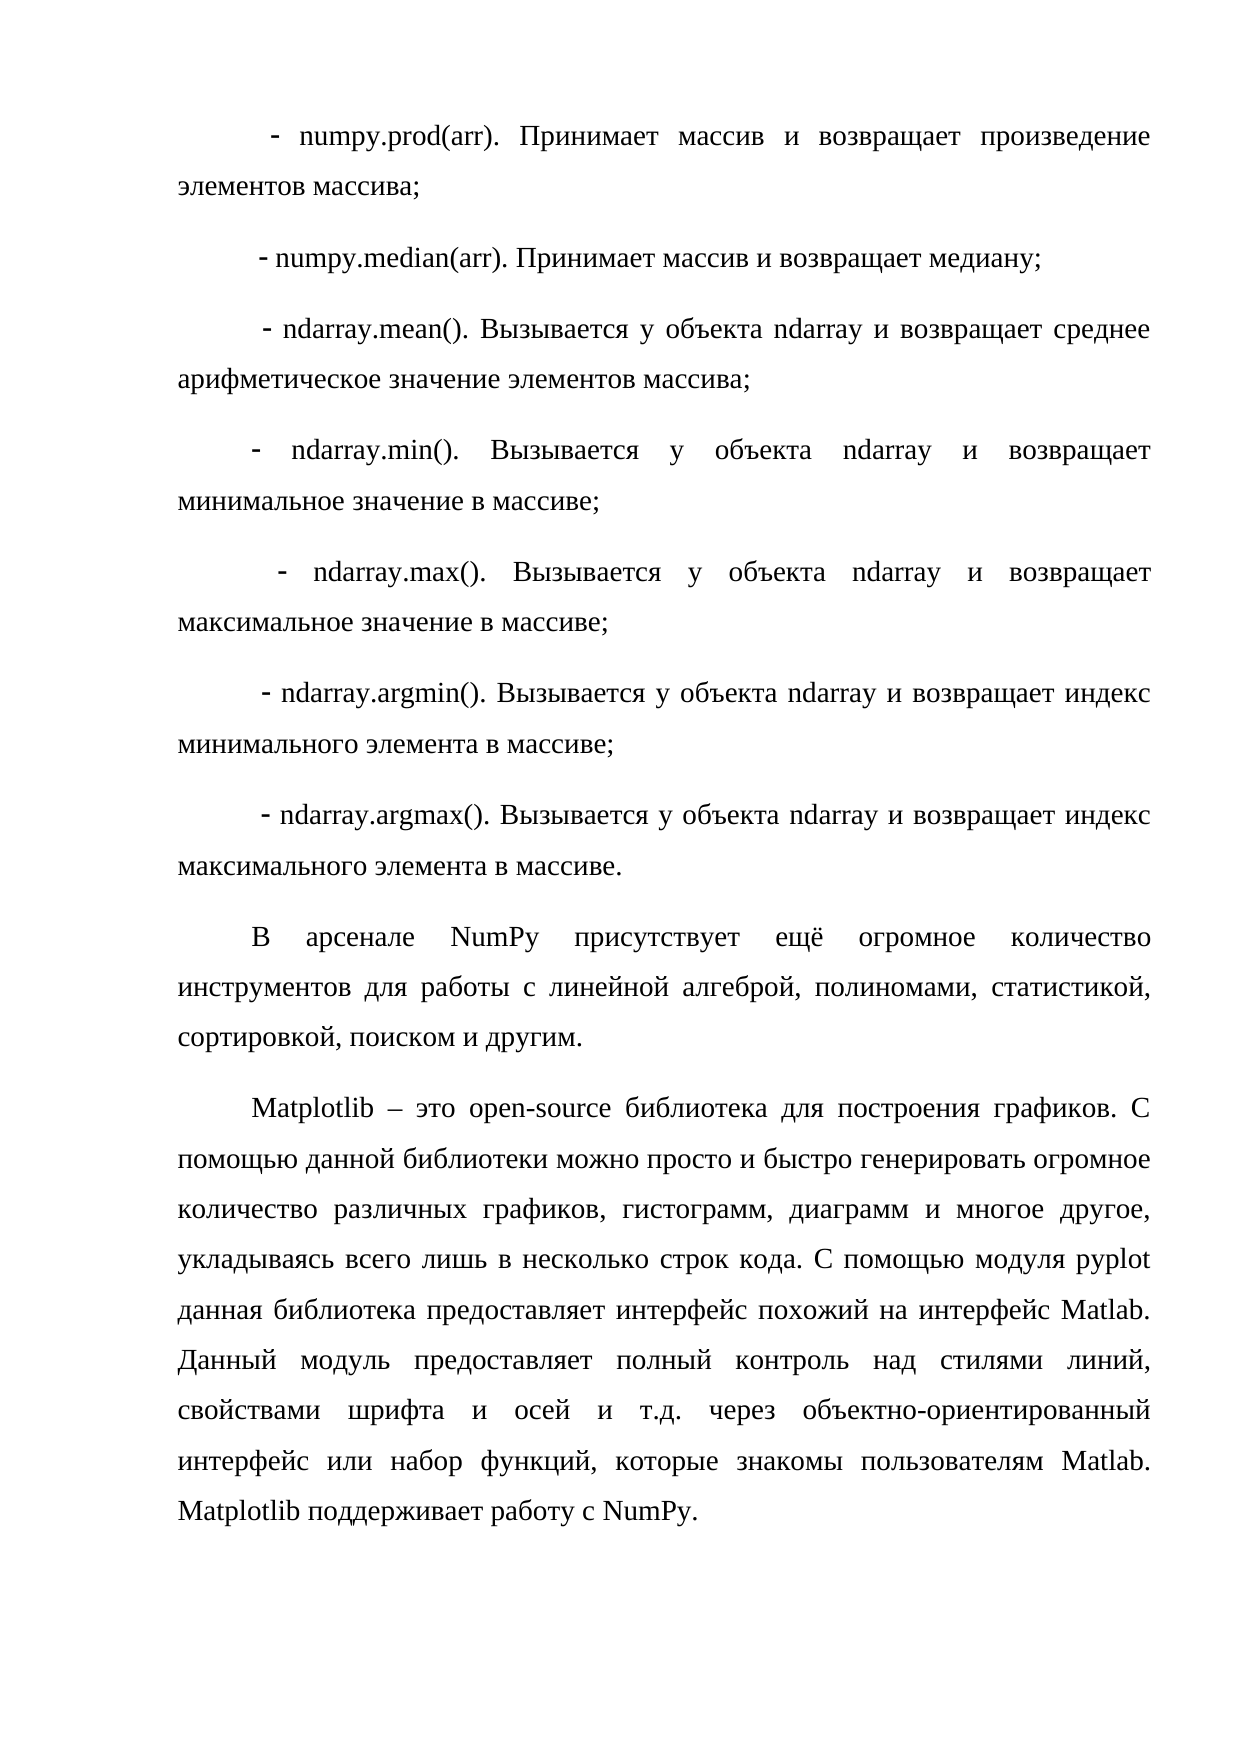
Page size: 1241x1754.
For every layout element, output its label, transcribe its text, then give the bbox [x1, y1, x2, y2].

text В арсенале NumPy присутствует ещё огромное количество инструментов для работы с линейной алгеброй, полиномами, статистикой, сортировкой, поиском и другим. [177, 919, 1152, 1053]
text ndarray.argmin(). Вызывается у объекта ndarray и возвращает индекс минимального элемента в массиве; [177, 676, 1152, 759]
text ndarray.max(). Вызывается у объекта ndarray и возвращает максимальное значение в массиве; [177, 554, 1152, 638]
text numpy.prod(arr). Принимает массив и возвращает произведение элементов массива; [177, 118, 1152, 202]
text ndarray.argmax(). Вызывается у объекта ndarray и возвращает индекс максимального элемента в массиве. [177, 797, 1152, 881]
text ndarray.mean(). Вызывается у объекта ndarray и возвращает среднее арифметическое значение элементов массива; [177, 311, 1152, 395]
text numpy.median(arr). Принимает массив и возвращает медиану; [177, 240, 1152, 273]
text ndarray.min(). Вызывается у объекта ndarray и возвращает минимальное значение в массиве; [177, 432, 1152, 516]
text Matplotlib – это open-source библиотека для построения графиков. С помощью данной библиотеки можно просто и быстро генерировать огромное количество различных графиков, гистограмм, диаграмм и многое другое, укладываясь всего лишь в несколько строк кода. С помощью модуля pyplot данная библиотека предоставляет интерфейс похожий на интерфейс Matlab. Данный модуль предоставляет полный контроль над стилями линий, свойствами шрифта и осей и т.д. через объектно-ориентированный интерфейс или набор функций, которые знакомы пользователям Matlab. Matplotlib поддерживает работу с NumPy. [177, 1091, 1152, 1527]
